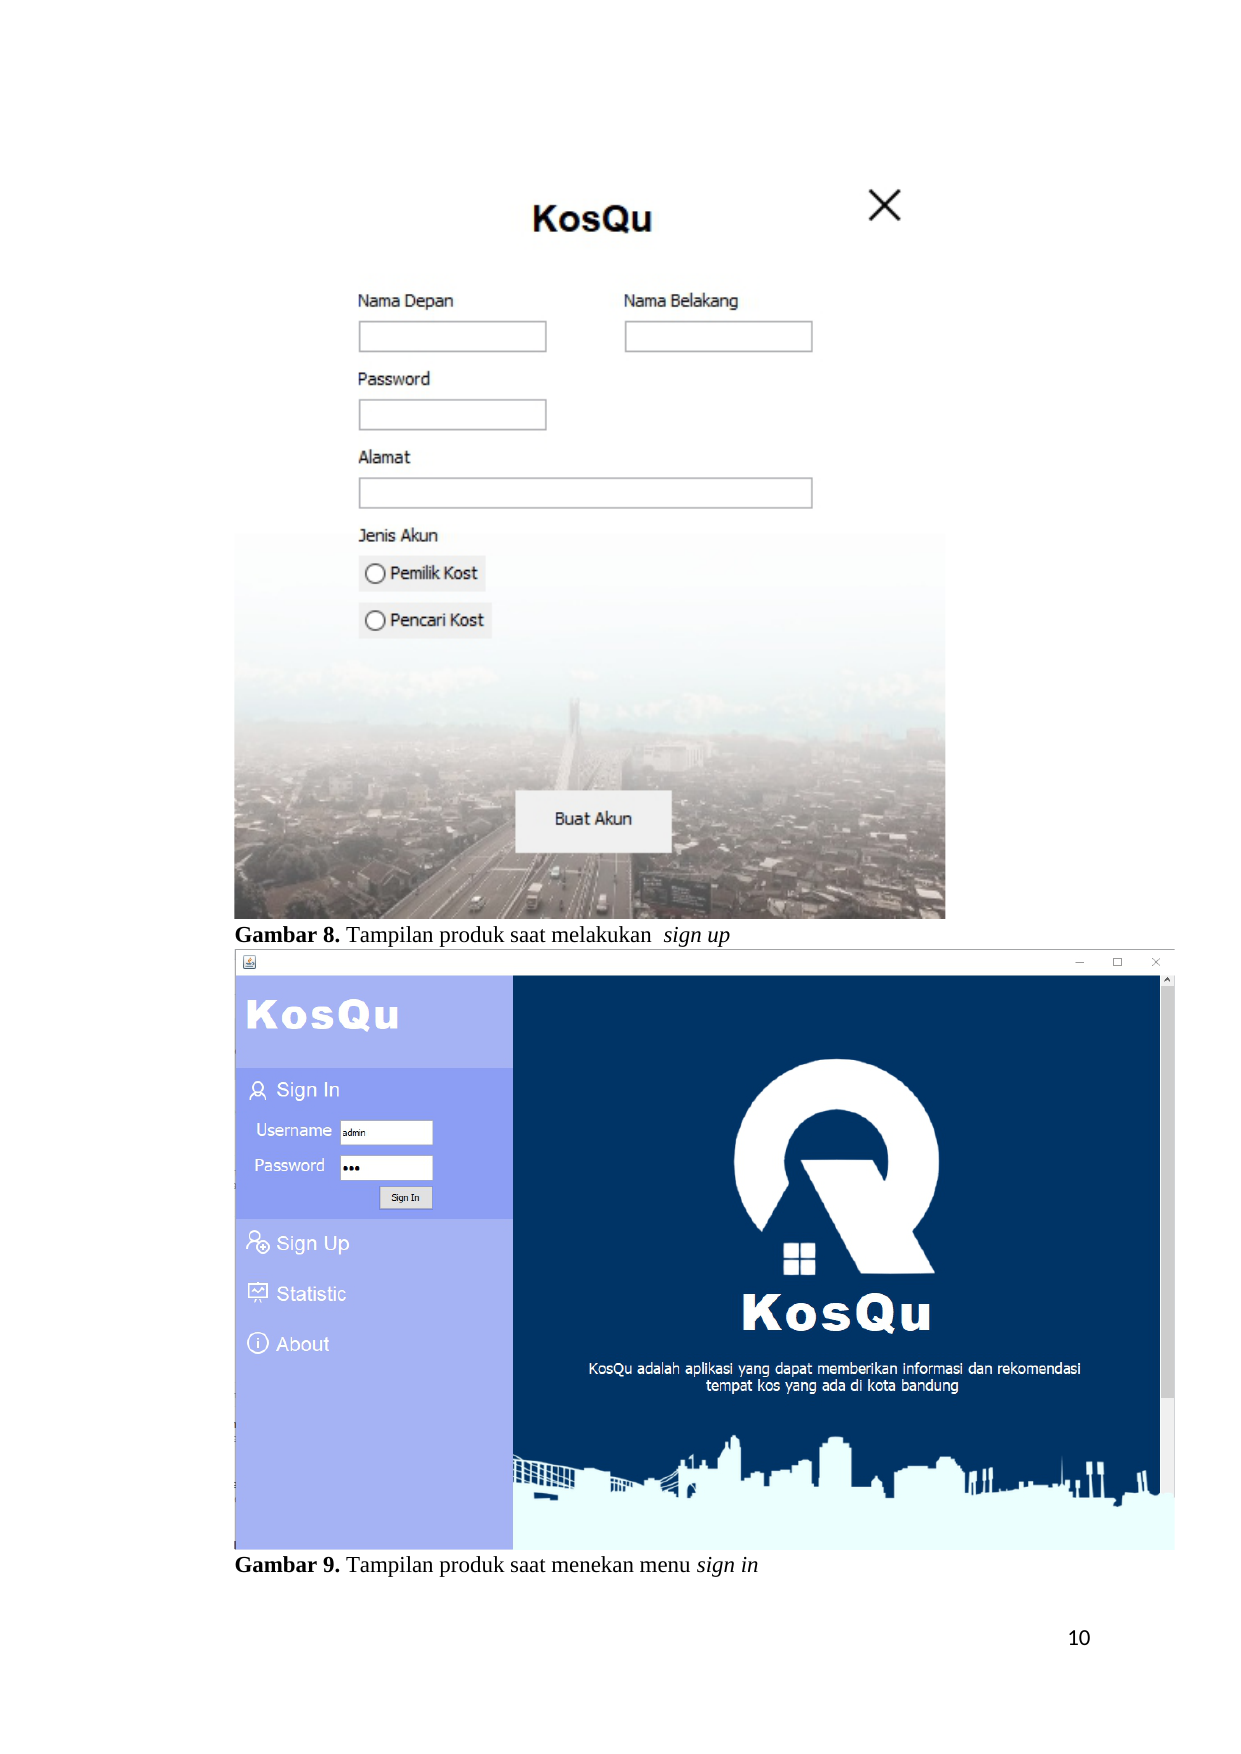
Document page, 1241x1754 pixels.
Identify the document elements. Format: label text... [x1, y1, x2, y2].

picture [234, 150, 946, 919]
picture [234, 949, 1175, 1550]
list Gambar 8. Tampilan produk saat melakukan sign up [234, 921, 1090, 947]
list Gambar 9. Tampilan produk saat menekan menu sign in [234, 1551, 1090, 1578]
